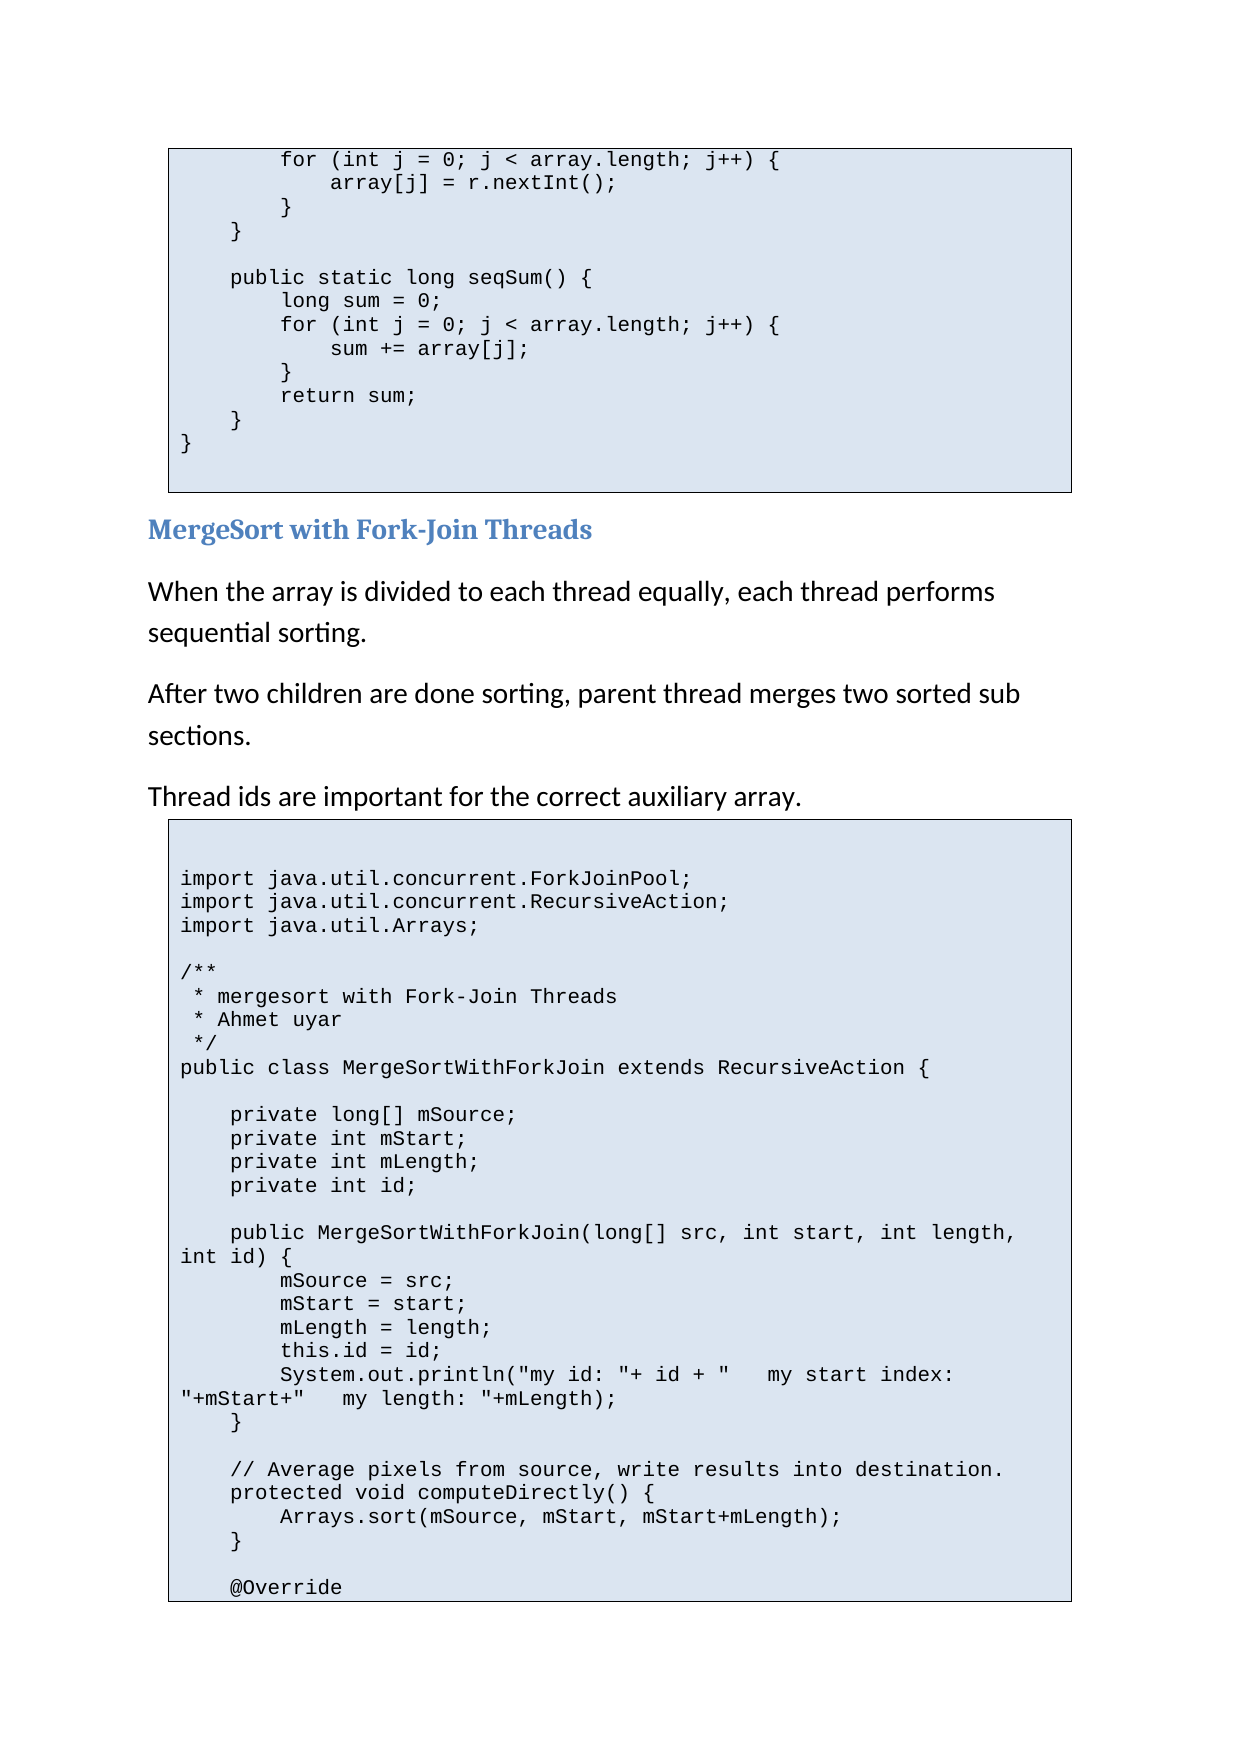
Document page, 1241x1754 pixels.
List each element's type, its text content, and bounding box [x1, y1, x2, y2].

subtitle When the array is divided to each thread equally, each thread performs sequential sorting. [148, 573, 1093, 649]
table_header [169, 820, 1071, 1601]
subtitle MergeSort with Fork-Join Threads [148, 513, 1093, 547]
subtitle After two children are done sorting, parent thread merges two sorted sub sections. [148, 676, 1093, 752]
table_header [169, 149, 1071, 492]
subtitle Thread ids are important for the correct auxiliary array. [148, 778, 1093, 814]
